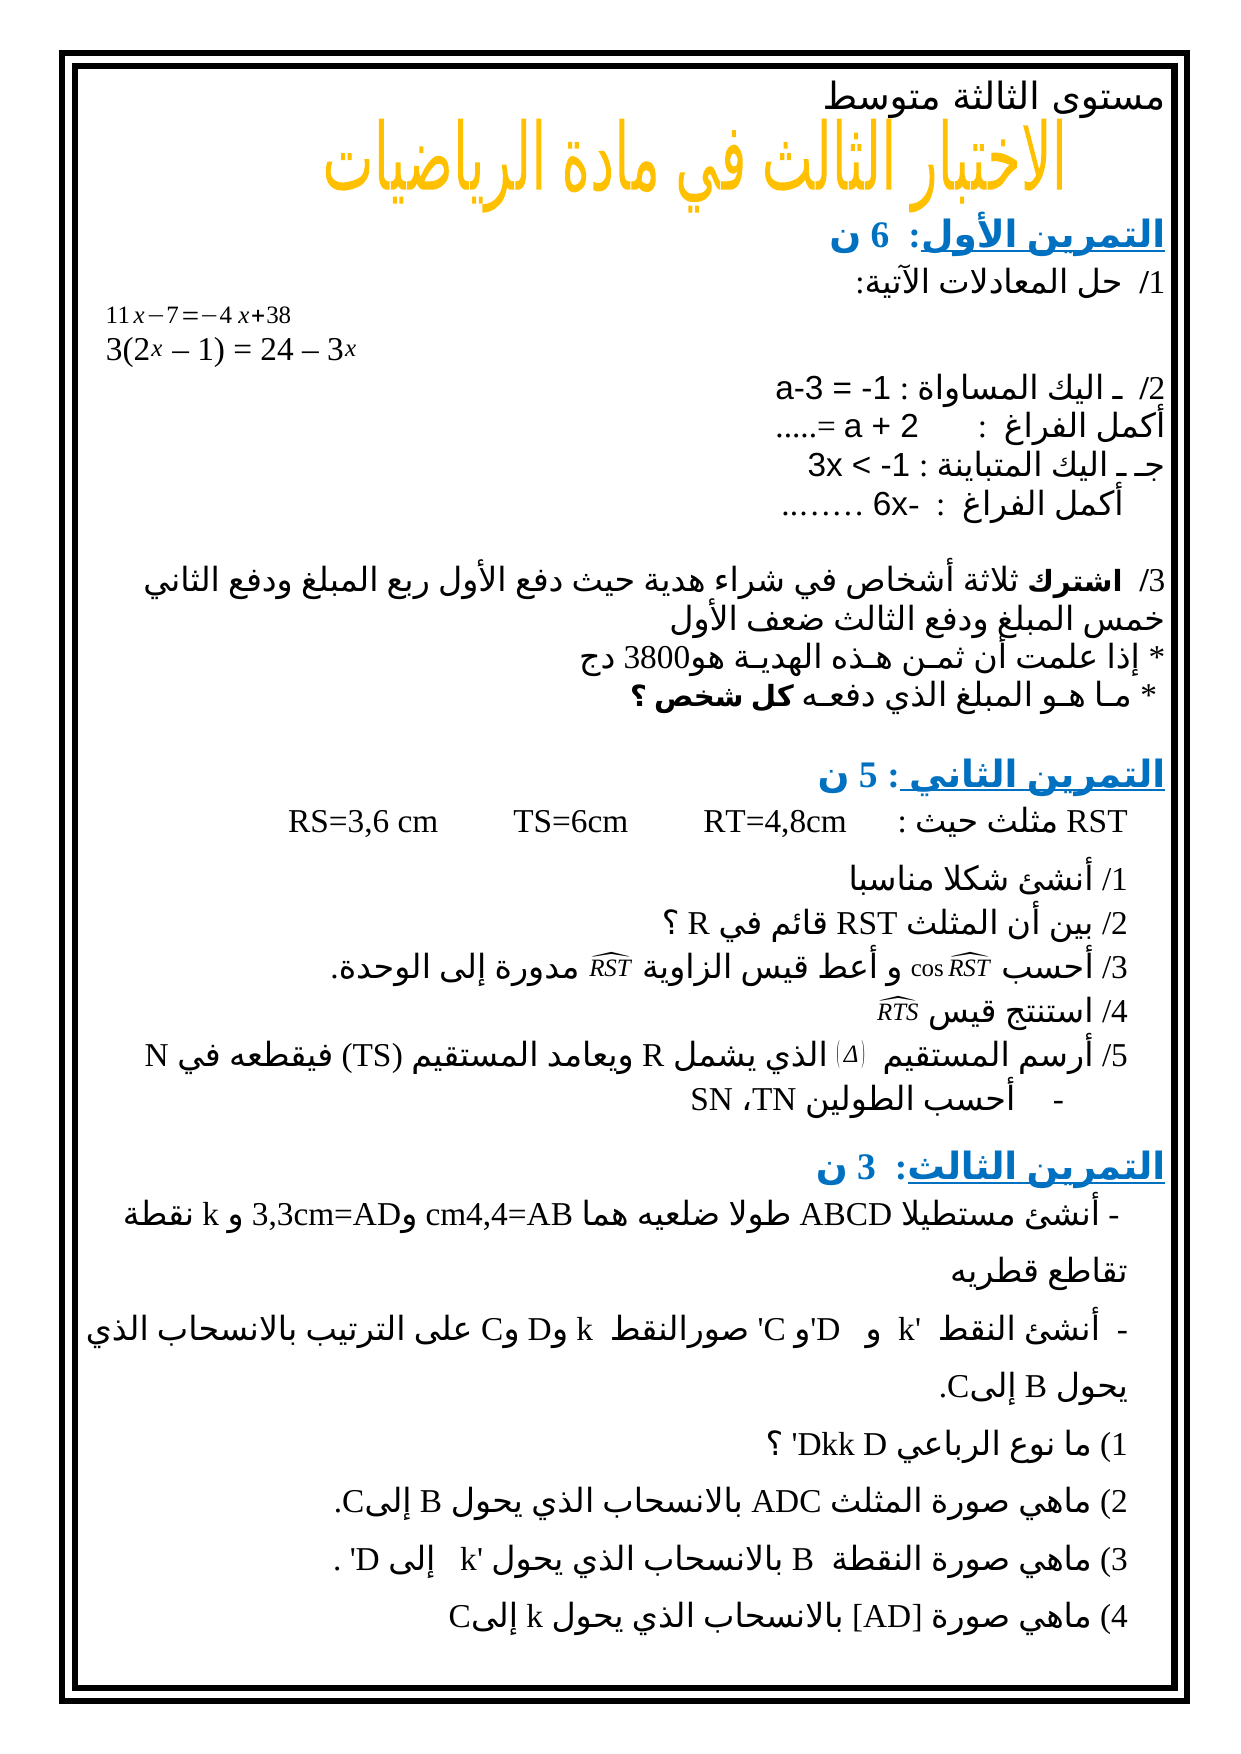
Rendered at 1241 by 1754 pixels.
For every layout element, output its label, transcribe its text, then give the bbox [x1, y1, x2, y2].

text 3(2 – 1) = 24 – 3 [106, 329, 1165, 368]
text 5/ أرسم المستقيم الذي يشمل R ويعامد المستقيم (TS) فيقطعه في N [78, 1036, 1128, 1074]
list أحسب الطولين SN ،TN [78, 1079, 1053, 1118]
text 1/ أنشئ شكلا مناسبا [78, 859, 1128, 898]
text RST مثلث حيث : RS=3,6 cm TS=6cm RT=4,8cm [78, 802, 1128, 840]
text * مـا هـو المبلغ الذي دفعـه كل شخص ؟ [78, 676, 1165, 714]
text التمرين الثالث: 3 ن [78, 1144, 1165, 1188]
text - أنشئ مستطيلا ABCD طولا ضلعيه هما cm4,4=AB و3,3cm=AD و k نقطة تقاطع قطريه [78, 1194, 1128, 1290]
text 3/ أحسب و أعط قيس الزاوية مدورة إلى الوحدة. [78, 947, 1128, 986]
text التمرين الثاني : 5 ن [78, 752, 1165, 795]
text أكمل الفراغ : -6x …….. [78, 483, 1165, 522]
text جـ ـ اليك المتباينة : 3x < -1 [78, 445, 1165, 483]
text * إذا علمت أن ثمـن هـذه الهديـة هو3800 دج [78, 637, 1165, 676]
text 2/ ـ اليك المساواة : a-3 = -1 [78, 368, 1165, 406]
text 2) ماهي صورة المثلث ADC بالانسحاب الذي يحول B إلىC. [78, 1482, 1128, 1520]
text 1) ما نوع الرباعي Dkk D' ؟ [78, 1424, 1128, 1462]
text 1/ حل المعادلات الآتية: [78, 262, 1165, 301]
text 4/ استنتج قيس [78, 991, 1128, 1030]
text أكمل الفراغ : a + 2 =..... [78, 406, 1165, 445]
text التمرين الأول: 6 ن [78, 213, 1165, 256]
text 4) ماهي صورة [AD] بالانسحاب الذي يحول k إلىC [78, 1597, 1128, 1635]
text 3/ اشترك ثلاثة أشخاص في شراء هدية حيث دفع الأول ربع المبلغ ودفع الثاني خمس المبلغ ودفع الثالث ضعف الأول [78, 561, 1165, 637]
text 2/ بين أن المثلث RST قائم في R ؟ [78, 903, 1128, 942]
text 3) ماهي صورة النقطة B بالانسحاب الذي يحول 'k إلى D' . [78, 1539, 1128, 1577]
text - أنشئ النقط 'k و D'و C' صورالنقط k وD وC على الترتيب بالانسحاب الذي يحول B إلىC. [78, 1309, 1128, 1405]
text مستوى الثالثة متوسط [78, 75, 1165, 119]
